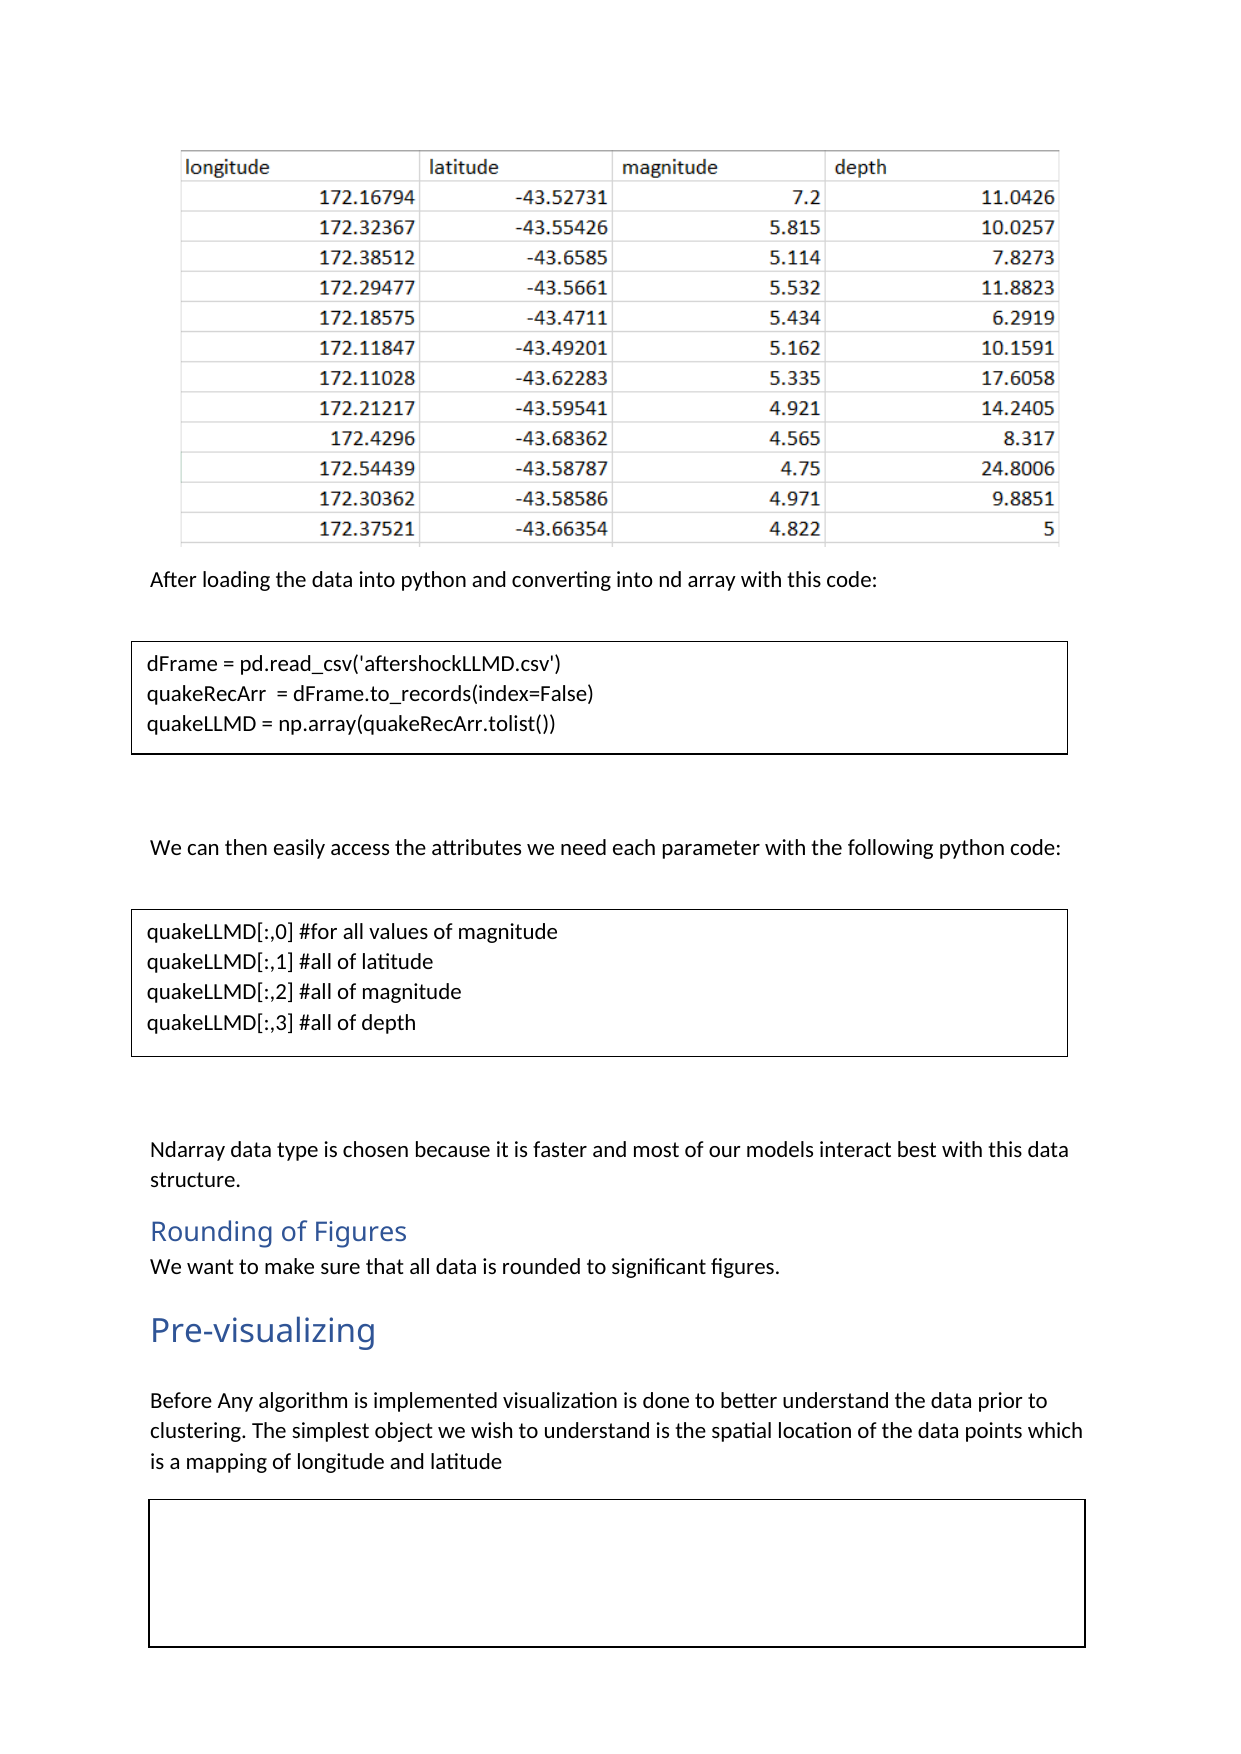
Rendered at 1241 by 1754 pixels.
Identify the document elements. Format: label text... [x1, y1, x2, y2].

subtitle Pre-visualizing [150, 1307, 1090, 1353]
picture [180, 150, 1060, 547]
text Before Any algorithm is implemented visualization is done to better understand the data prior to clustering. The simplest object we wish to understand is the spatial location of the data points which is a mapping of longitude and latitude [150, 1356, 1090, 1475]
text Ndarray data type is chosen because it is faster and most of our models interact best with this data structure. [150, 1135, 1090, 1193]
text After loading the data into python and converting into nd array with this code: [150, 565, 1090, 593]
subtitle Rounding of Figures [150, 1212, 1090, 1249]
text We can then easily access the attributes we need each parameter with the following python code: [150, 833, 1090, 861]
text We want to make sure that all data is rounded to significant figures. [150, 1252, 1090, 1280]
